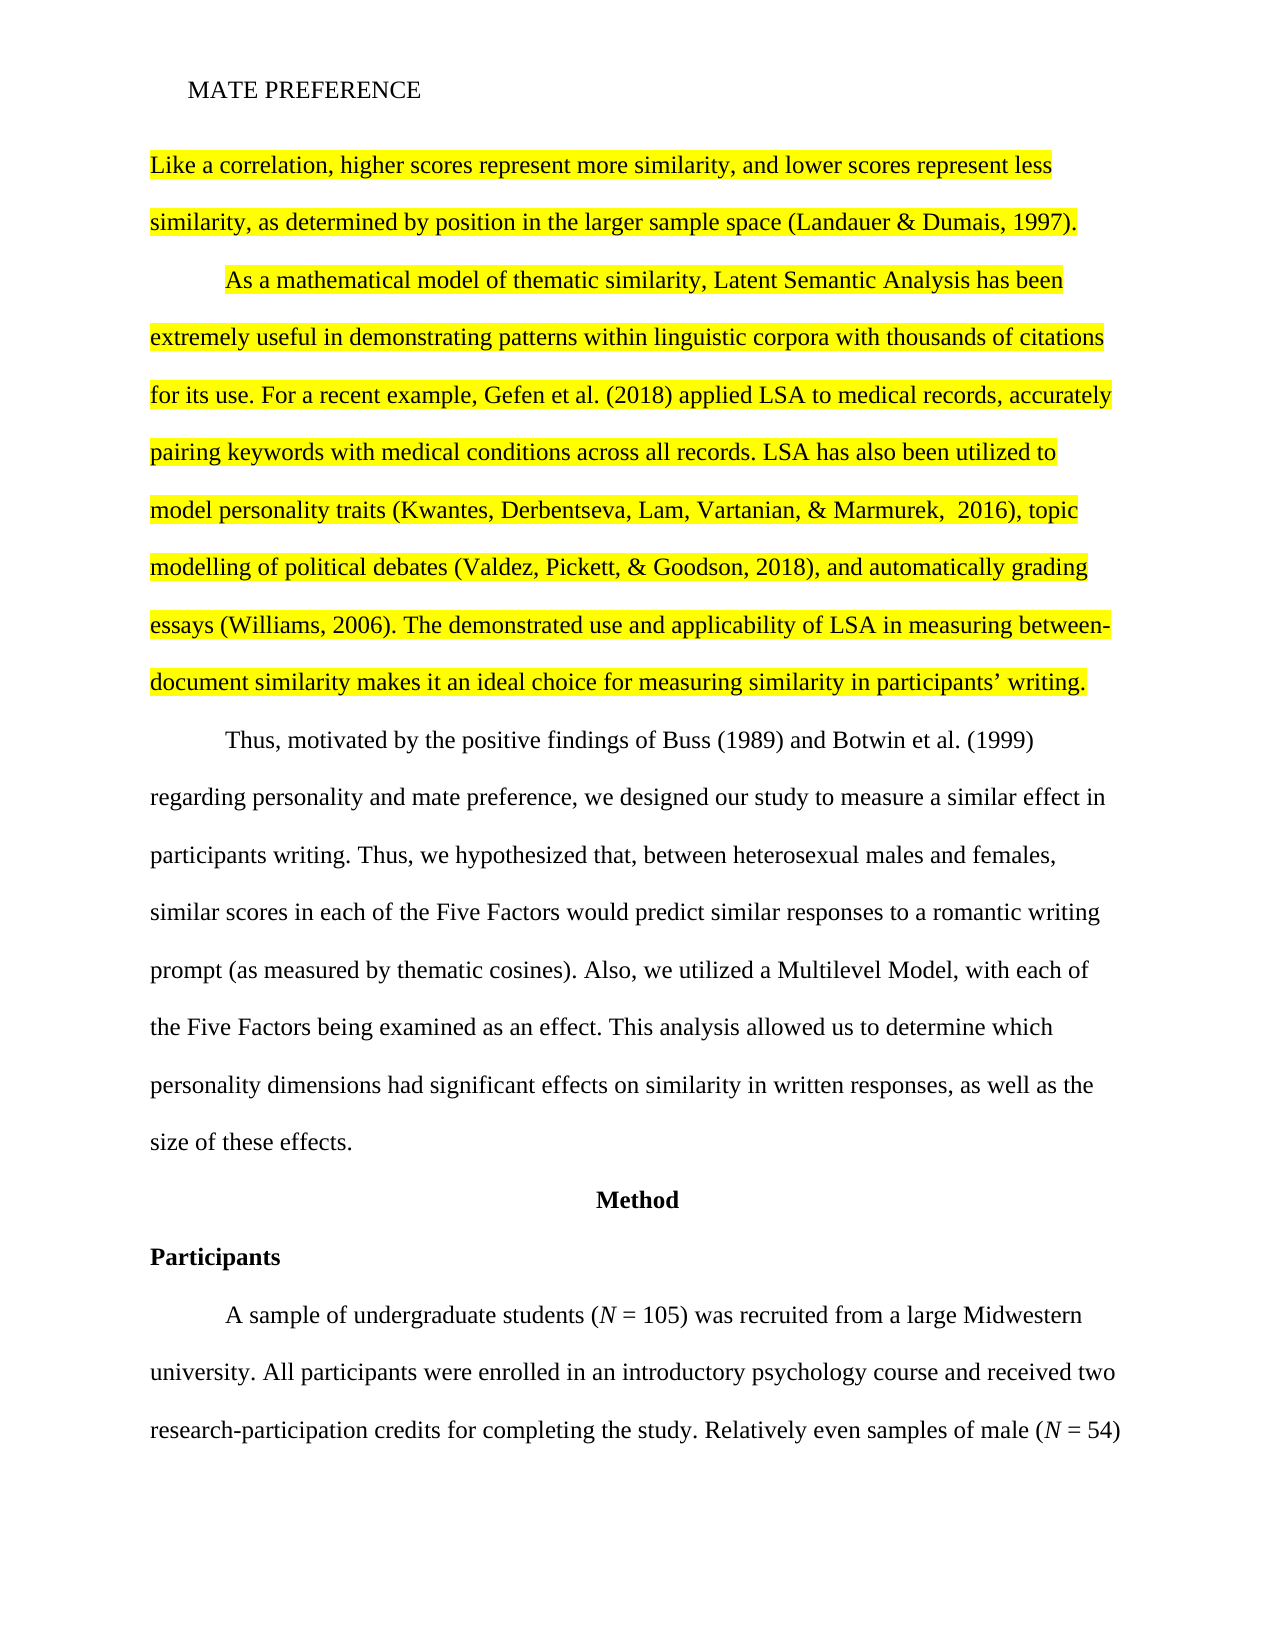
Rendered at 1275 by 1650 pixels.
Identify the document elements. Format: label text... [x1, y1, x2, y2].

text As a mathematical model of thematic similarity, Latent Semantic Analysis has been extremely useful in demonstrating patterns within linguistic corpora with thousands of citations for its use. For a recent example, Gefen et al. (2018) applied LSA to medical records, accurately pairing keywords with medical conditions across all records. LSA has also been utilized to model personality traits (Kwantes, Derbentseva, Lam, Vartanian, & Marmurek, 2016), topic modelling of political debates (Valdez, Pickett, & Goodson, 2018), and automatically grading essays (Williams, 2006). The demonstrated use and applicability of LSA in measuring between-document similarity makes it an ideal choice for measuring similarity in participants’ writing. [150, 265, 1125, 696]
text Participants [150, 1242, 1125, 1271]
text Thus, motivated by the positive findings of Buss (1989) and Botwin et al. (1999) regarding personality and mate preference, we designed our study to measure a similar effect in participants writing. Thus, we hypothesized that, between heterosexual males and females, similar scores in each of the Five Factors would predict similar responses to a romantic writing prompt (as measured by thematic cosines). Also, we utilized a Multilevel Model, with each of the Five Factors being examined as an effect. This analysis allowed us to determine which personality dimensions had significant effects on similarity in written responses, as well as the size of these effects. [150, 725, 1125, 1156]
text Method [150, 1185, 1125, 1214]
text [150, 150, 1125, 236]
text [150, 1300, 1125, 1444]
